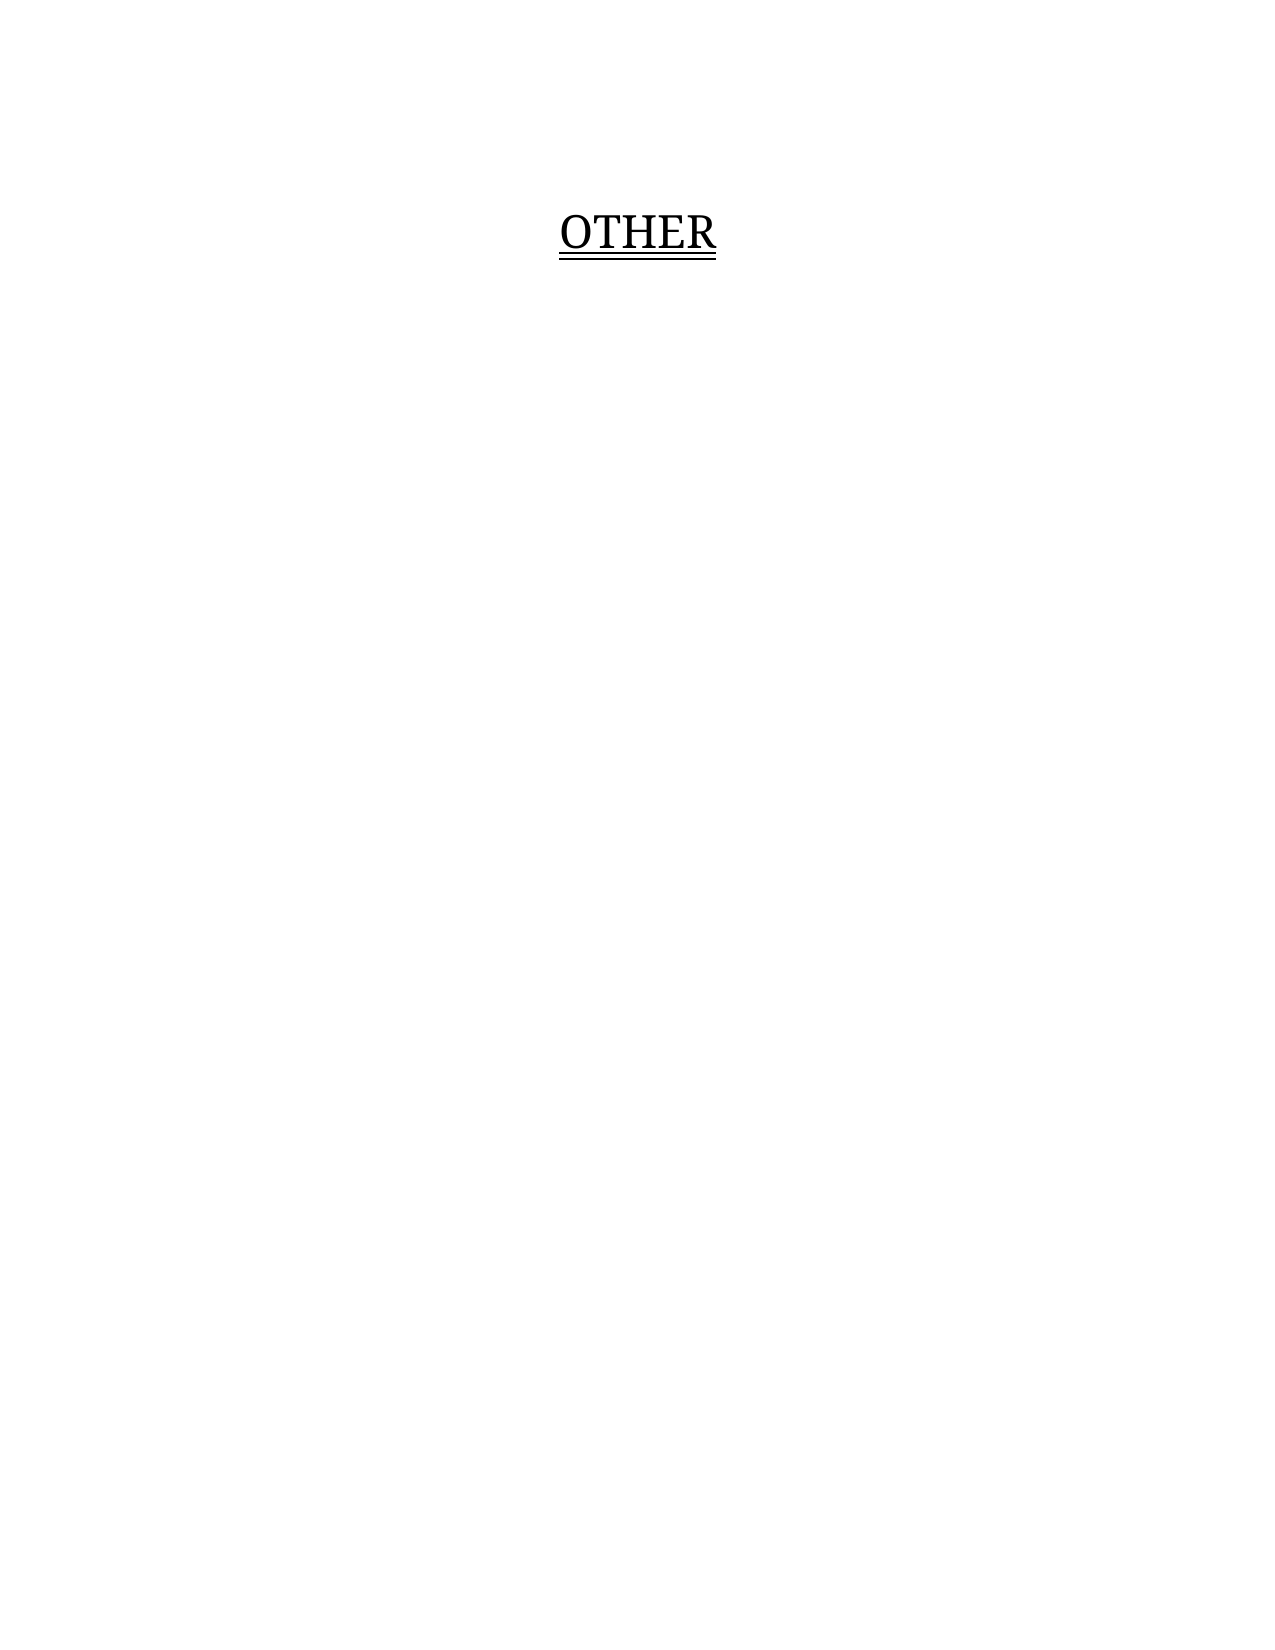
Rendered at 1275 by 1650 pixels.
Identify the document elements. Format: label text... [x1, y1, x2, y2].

subtitle OTHER [150, 200, 1125, 262]
